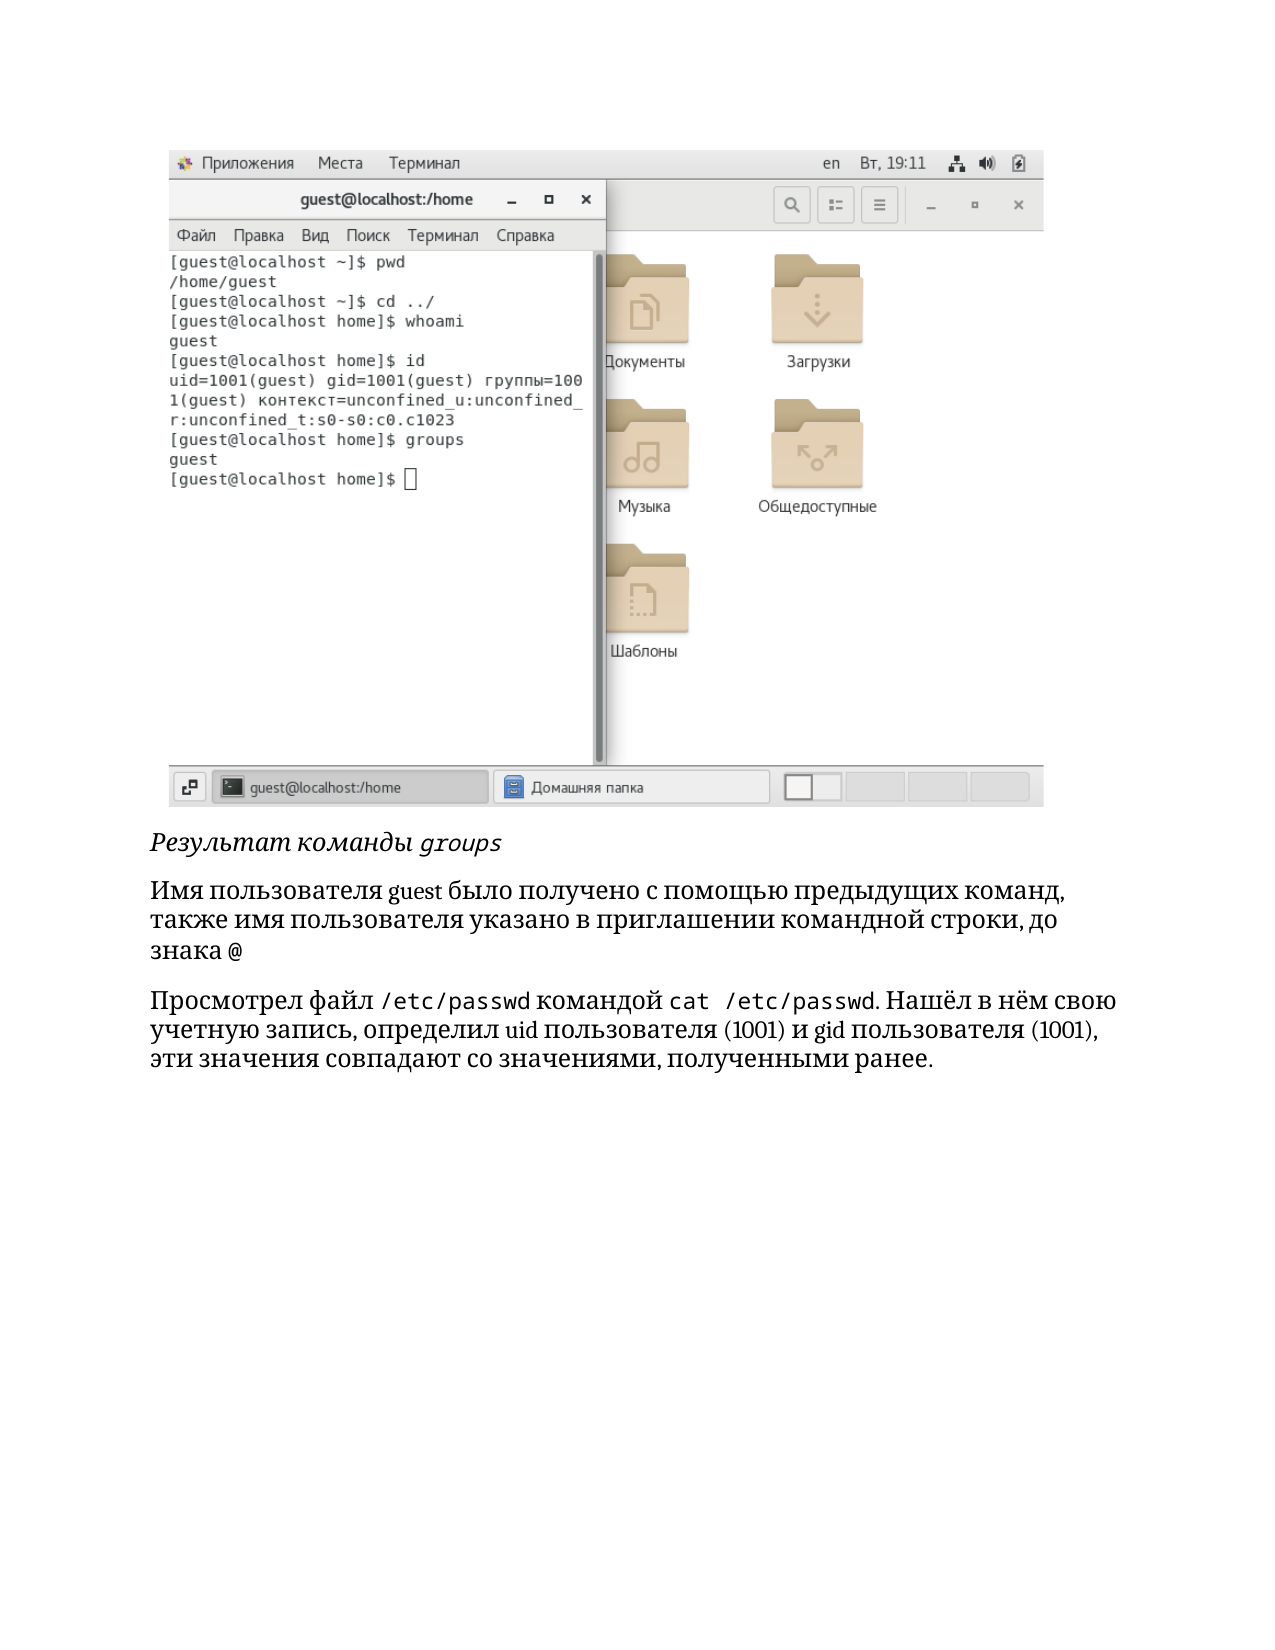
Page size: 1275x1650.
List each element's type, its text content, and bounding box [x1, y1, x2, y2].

text Просмотрел файл /etc/passwd командой cat /etc/passwd. Нашёл в нём свою учетную запись, определил uid пользователя (1001) и gid пользователя (1001), эти значения совпадают со значениями, полученными ранее. [150, 984, 1125, 1073]
text Результат команды groups [150, 827, 1125, 858]
picture [168, 150, 1044, 807]
text Имя пользователя guest было получено с помощью предыдущих команд, также имя пользователя указано в приглашении командной строки, до знака @ [150, 877, 1125, 966]
